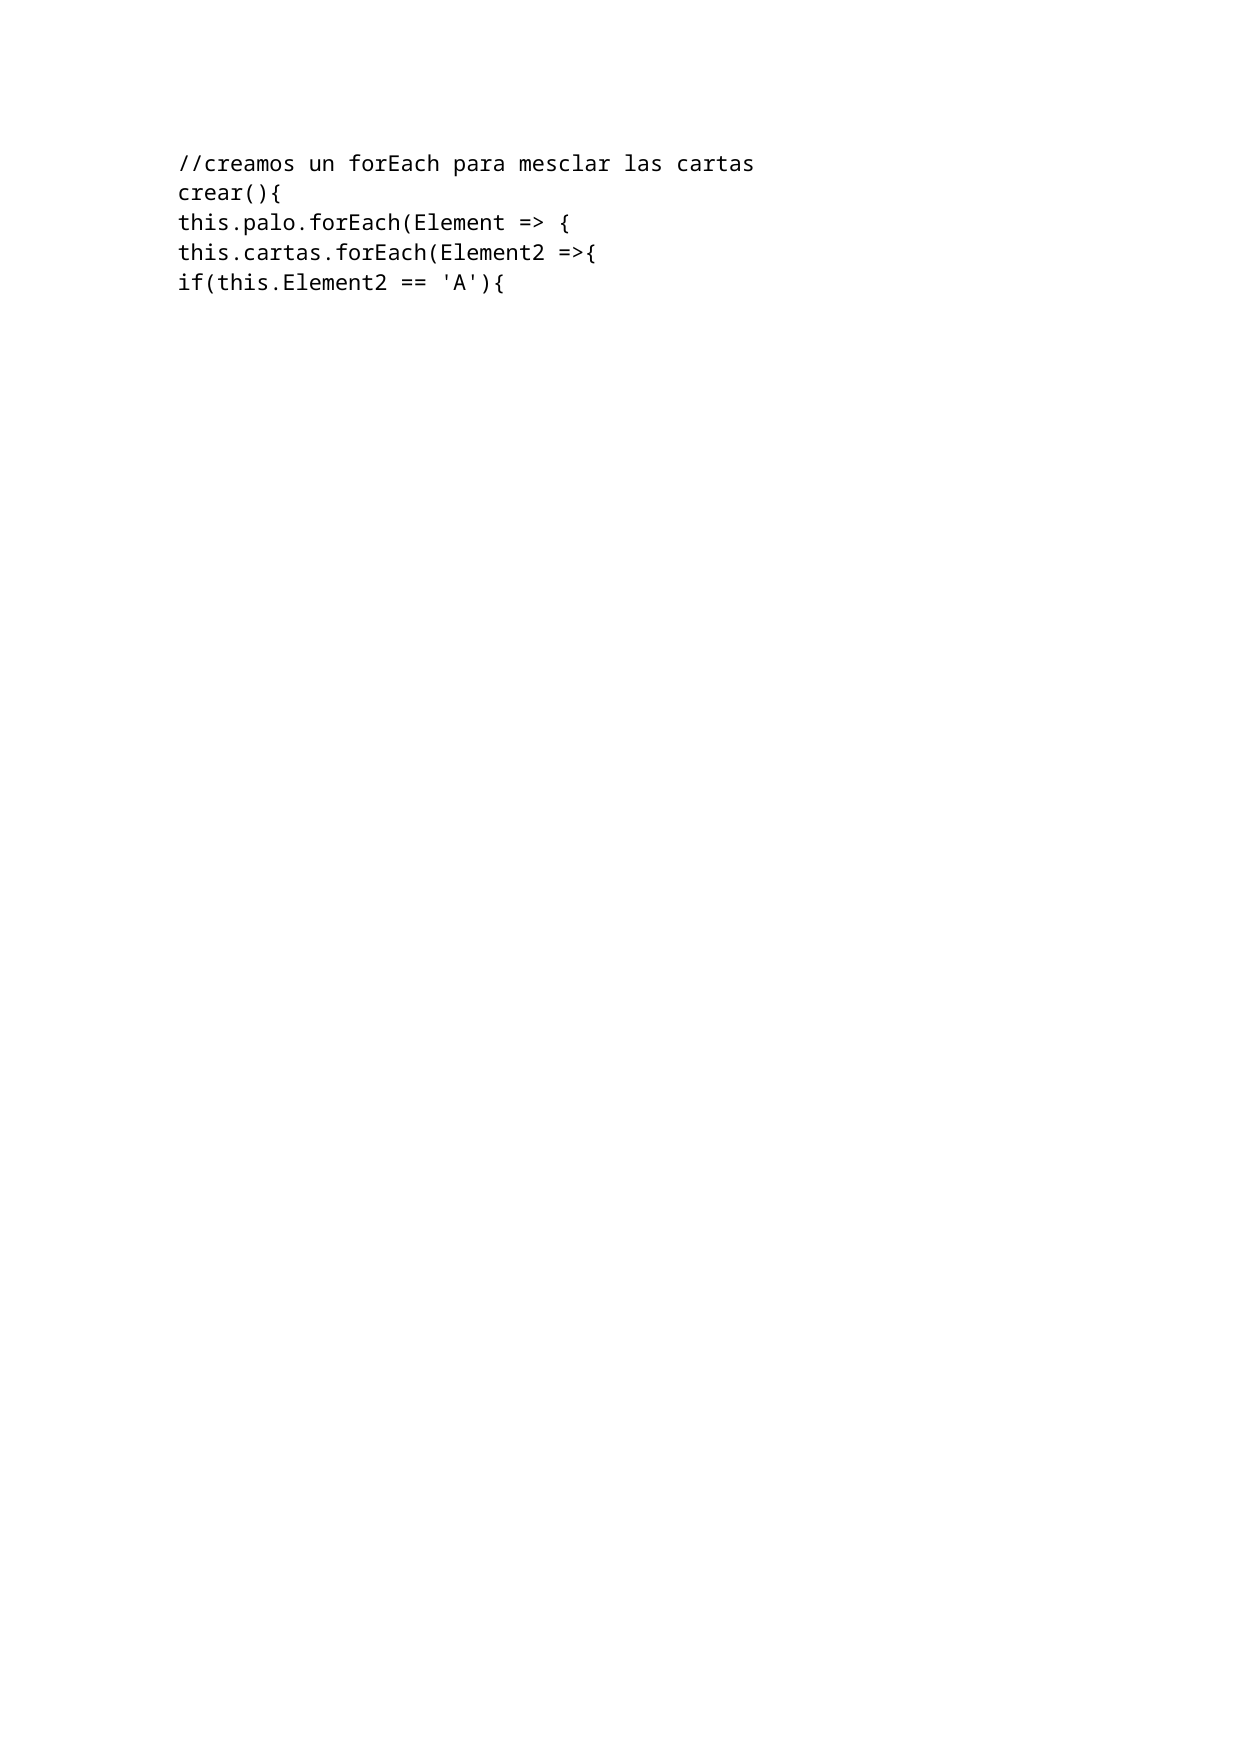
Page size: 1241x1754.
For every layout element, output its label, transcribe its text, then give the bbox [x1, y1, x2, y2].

text this.palo.forEach(Element => { [177, 207, 1063, 237]
text //creamos un forEach para mesclar las cartas [177, 148, 1063, 177]
text crear(){ [177, 177, 1063, 207]
text this.cartas.forEach(Element2 =>{ [177, 237, 1063, 267]
text if(this.Element2 == 'A'){ [177, 267, 1063, 297]
